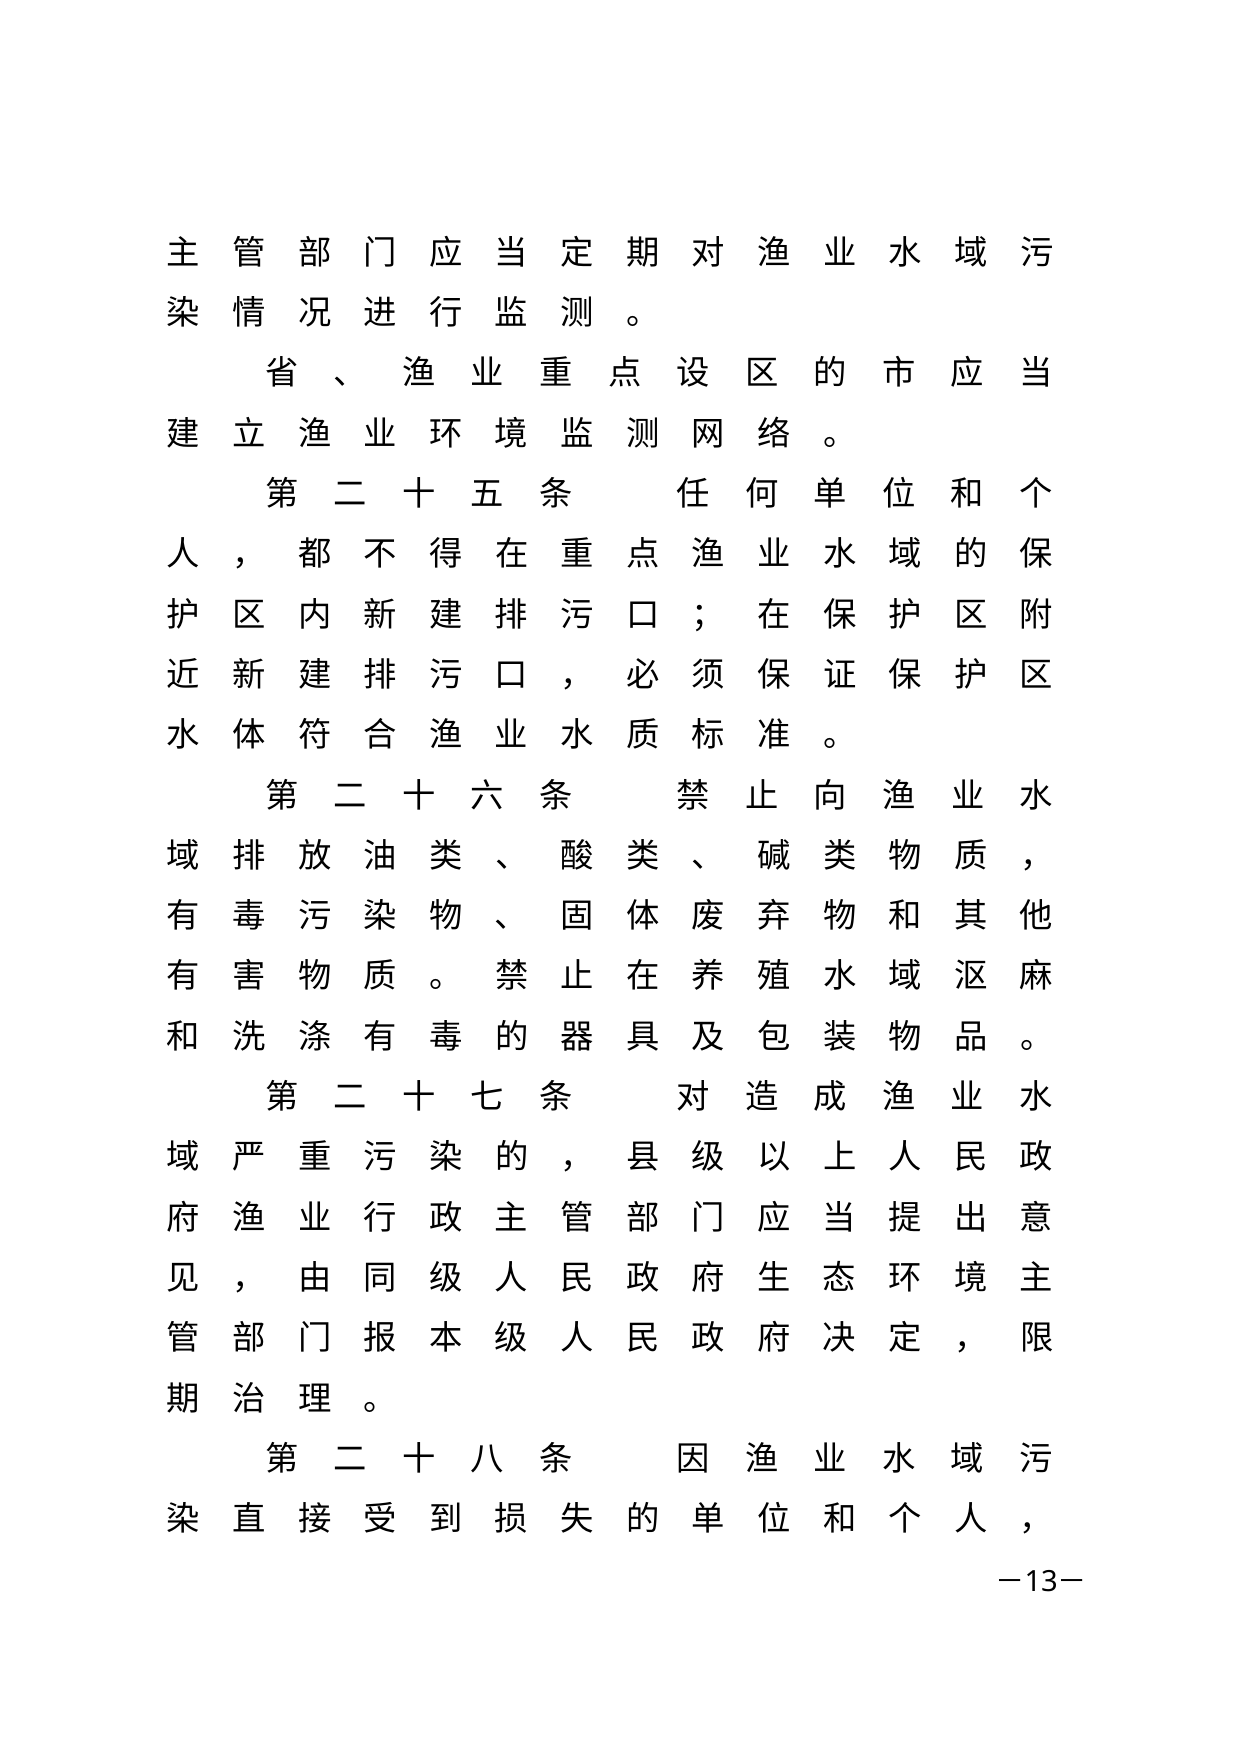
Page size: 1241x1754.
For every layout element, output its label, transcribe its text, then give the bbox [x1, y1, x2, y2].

text 省、渔业重点设区的市应当建立渔业环境监测网络。 [167, 340, 1085, 461]
text 县级以上人民政府渔业行政主管部门应当定期对渔业水域污染情况进行监测。 [167, 219, 1085, 340]
text 第二十六条 禁止向渔业水域排放油类、酸类、碱类物质，有毒污染物、固体废弃物和其他有害物质。禁止在养殖水域沤麻和洗涤有毒的器具及包装物品。 [167, 762, 1085, 1064]
text 第二十八条 因渔业水域污染直接受到损失的单位和个人，有权要求致害人排除危害和赔偿损失。造成渔业水域污染的单位和个人有责任排除危害，并对直接受到损失的单位和个人赔偿损失。 [167, 1426, 1085, 1546]
text 第二十五条 任何单位和个人，都不得在重点渔业水域的保护区内新建排污口；在保护区附近新建排污口，必须保证保护区水体符合渔业水质标准。 [167, 461, 1085, 762]
text 第二十七条 对造成渔业水域严重污染的，县级以上人民政府渔业行政主管部门应当提出意见，由同级人民政府生态环境主管部门报本级人民政府决定，限期治理。 [167, 1064, 1085, 1426]
